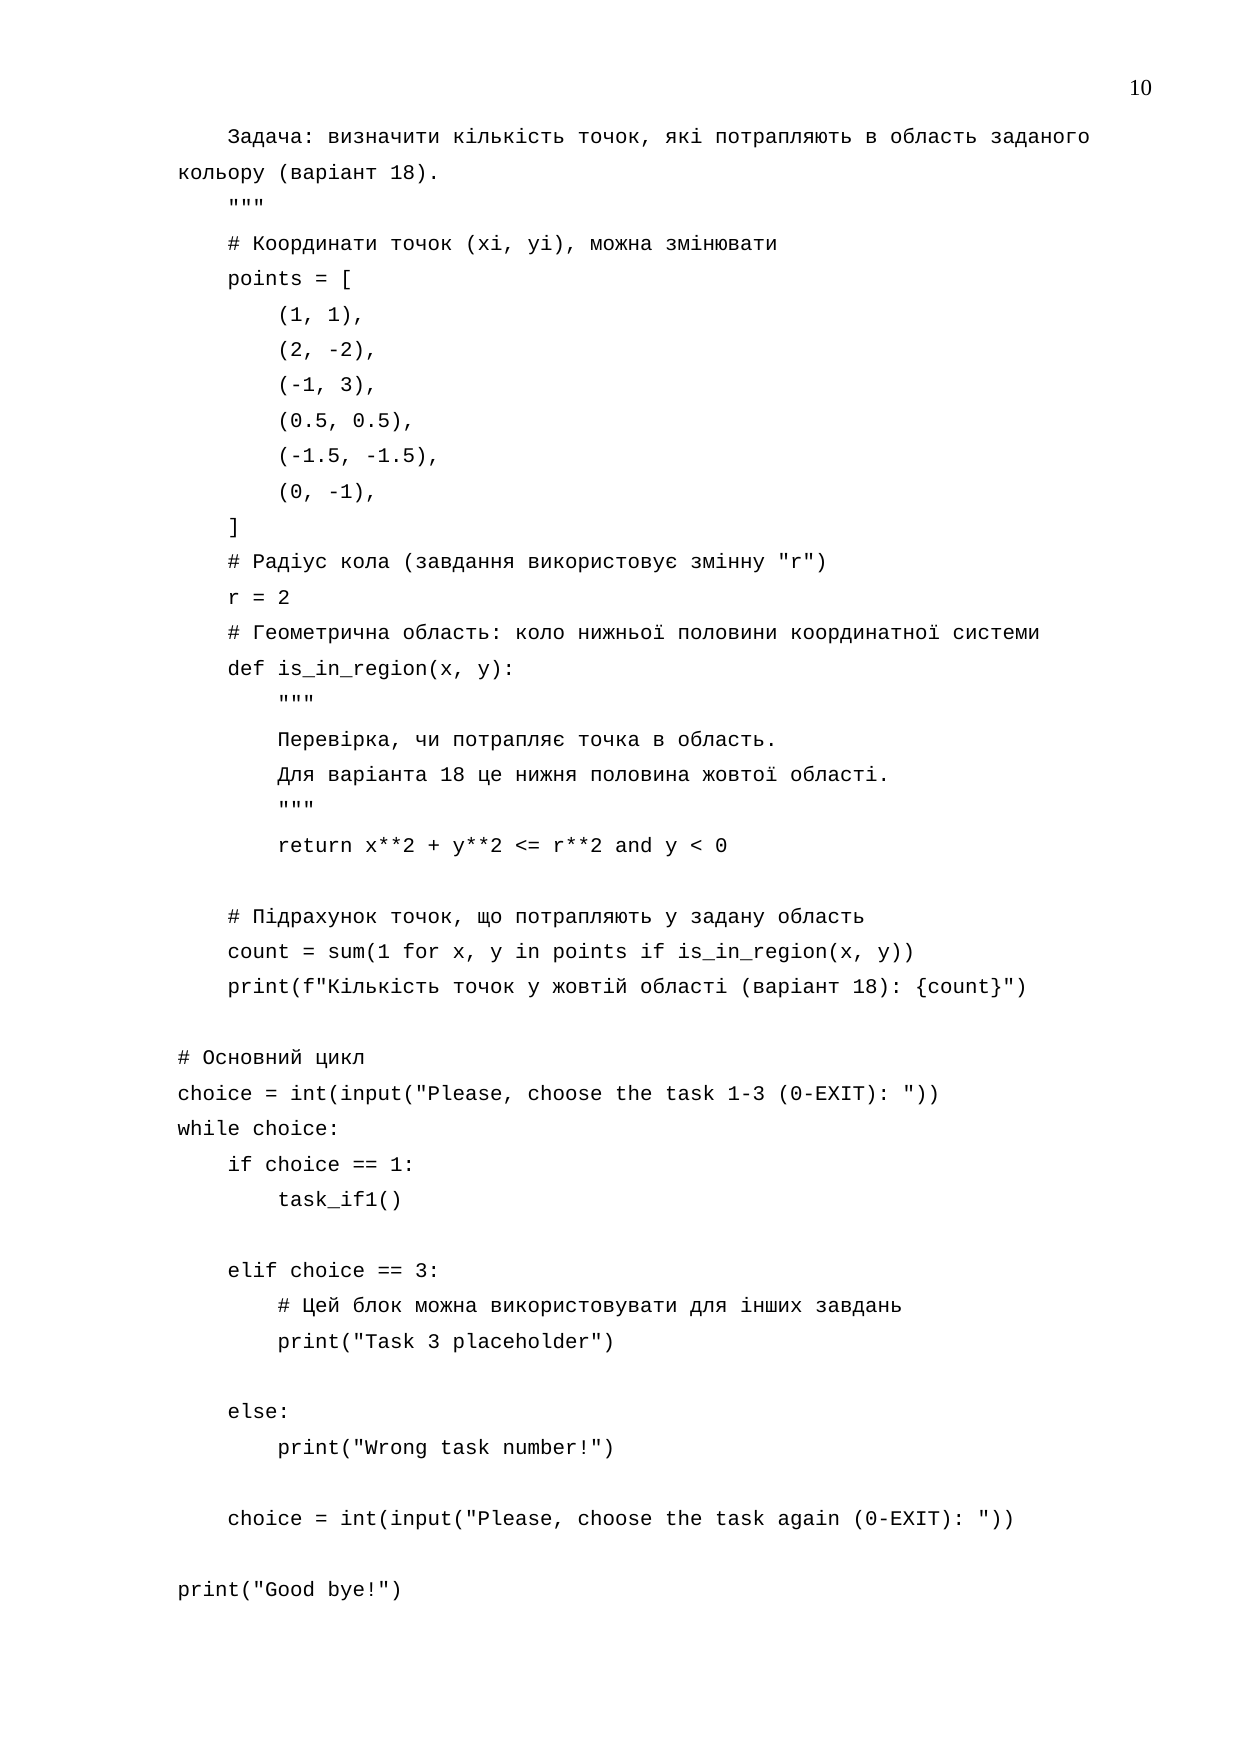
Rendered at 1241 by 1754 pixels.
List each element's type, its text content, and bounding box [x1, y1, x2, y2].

text # Радіус кола (завдання використовує змінну "r") [177, 551, 1152, 575]
text # Основний цикл [177, 1047, 1152, 1071]
text Задача: визначити кількість точок, які потрапляють в область заданого кольору (варіант 18). [177, 126, 1152, 186]
text (0.5, 0.5), [177, 410, 1152, 433]
text task_if1() [177, 1189, 1152, 1213]
text print(f"Кількість точок у жовтій області (варіант 18): {count}") [177, 976, 1152, 1000]
text choice = int(input("Please, choose the task 1-3 (0-EXIT): ")) [177, 1083, 1152, 1106]
text elif choice == 3: [177, 1260, 1152, 1283]
text r = 2 [177, 587, 1152, 611]
text print("Task 3 placeholder") [177, 1331, 1152, 1354]
text # Координати точок (xi, yi), можна змінювати [177, 233, 1152, 256]
text # Цей блок можна використовувати для інших завдань [177, 1295, 1152, 1319]
text points = [ [177, 268, 1152, 292]
text (1, 1), [177, 303, 1152, 327]
text (0, -1), [177, 481, 1152, 504]
text def is_in_region(x, y): [177, 658, 1152, 681]
text while choice: [177, 1118, 1152, 1142]
text Перевірка, чи потрапляє точка в область. [177, 728, 1152, 752]
text print("Wrong task number!") [177, 1437, 1152, 1461]
text (2, -2), [177, 339, 1152, 363]
text ] [177, 516, 1152, 540]
text print("Good bye!") [177, 1578, 1152, 1602]
text # Підрахунок точок, що потрапляють у задану область [177, 906, 1152, 929]
text choice = int(input("Please, choose the task again (0-EXIT): ")) [177, 1508, 1152, 1531]
text """ [177, 693, 1152, 717]
text if choice == 1: [177, 1153, 1152, 1177]
text count = sum(1 for x, y in points if is_in_region(x, y)) [177, 941, 1152, 965]
text # Геометрична область: коло нижньої половини координатної системи [177, 622, 1152, 646]
text else: [177, 1401, 1152, 1425]
text """ [177, 197, 1152, 221]
text (-1.5, -1.5), [177, 445, 1152, 469]
text return x**2 + y**2 <= r**2 and y < 0 [177, 835, 1152, 858]
text Для варіанта 18 це нижня половина жовтої області. [177, 764, 1152, 788]
text """ [177, 799, 1152, 823]
text (-1, 3), [177, 374, 1152, 398]
